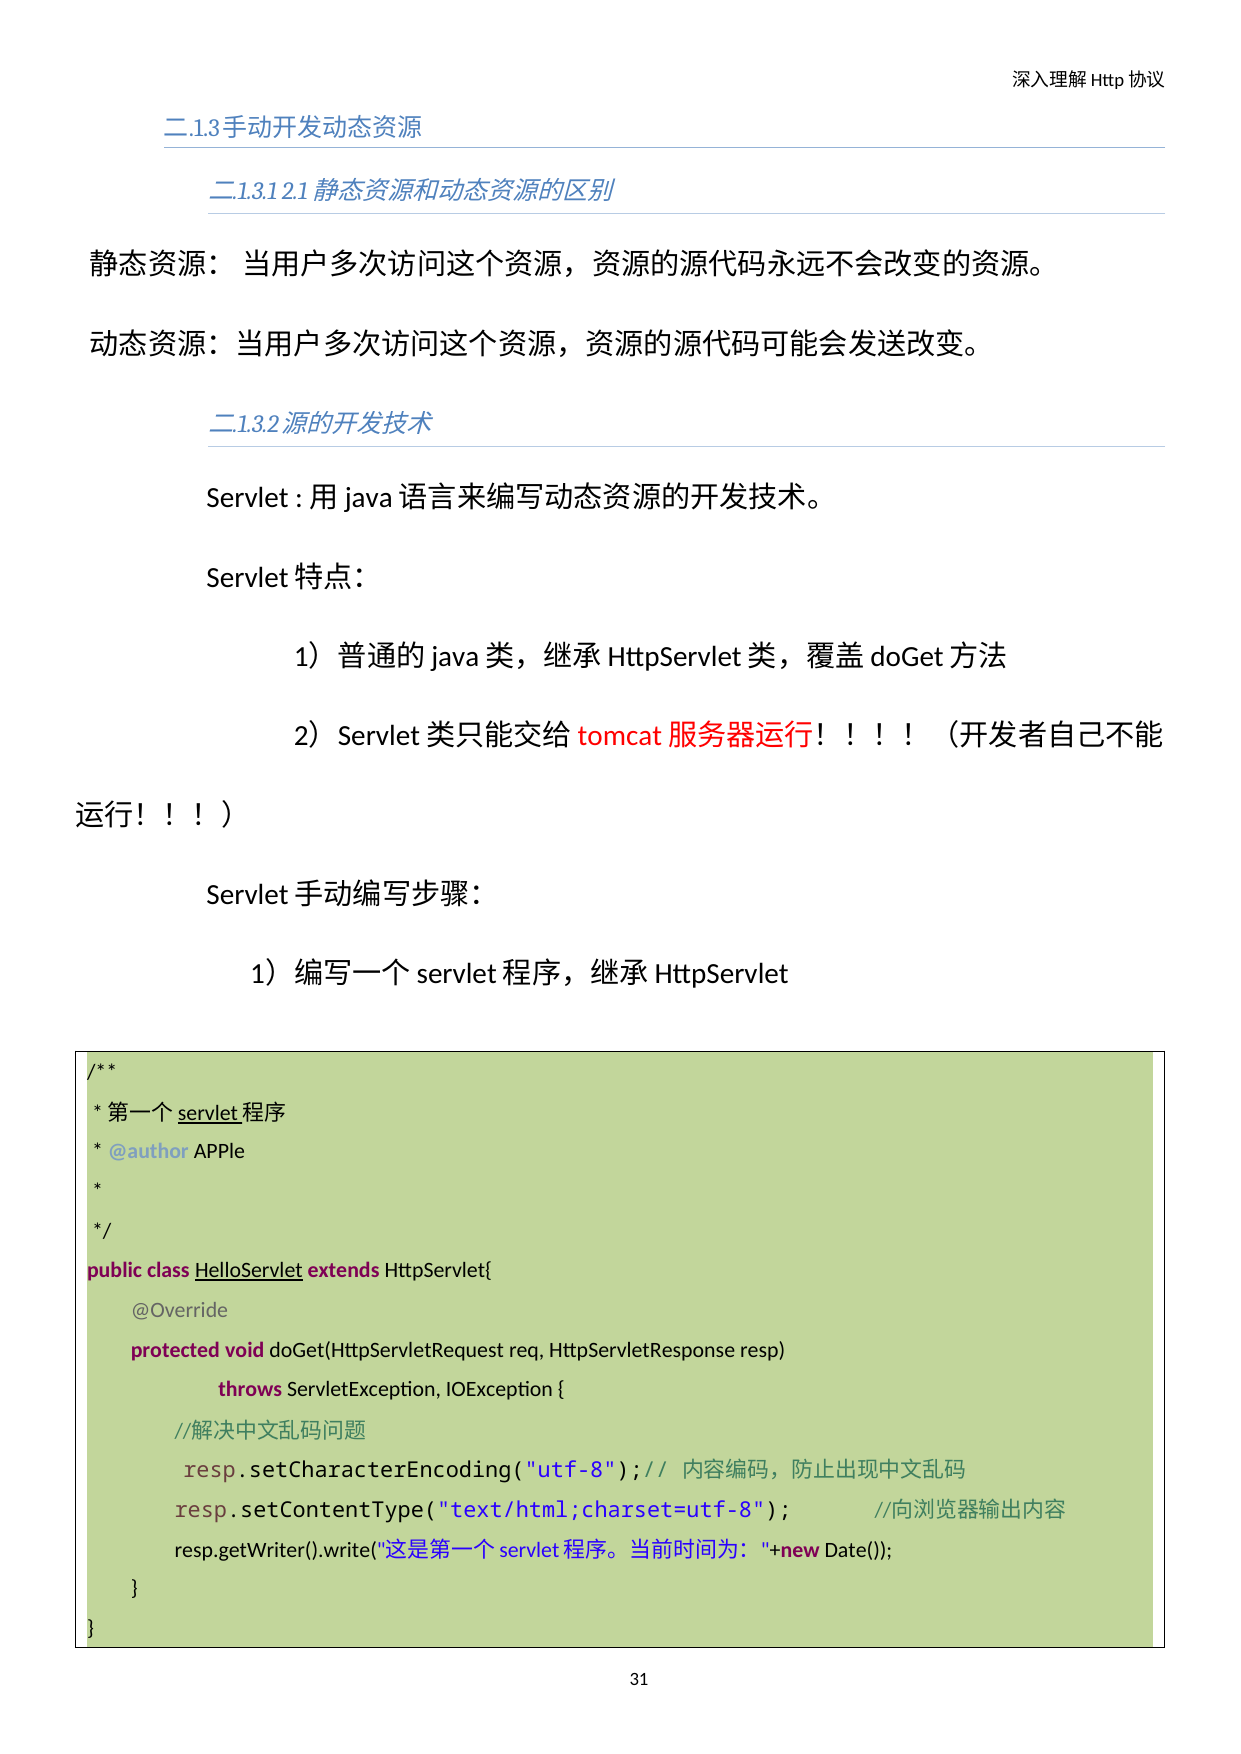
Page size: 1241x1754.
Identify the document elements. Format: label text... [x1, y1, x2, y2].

text 2）Servlet类只能交给tomcat服务器运行！！！！（开发者自己不能运行！！！） [75, 693, 1165, 852]
text 1）编写一个servlet程序，继承HttpServlet [75, 931, 1165, 1011]
text Servlet手动编写步骤： [75, 852, 1165, 931]
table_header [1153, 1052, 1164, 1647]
text 静态资源： 当用户多次访问这个资源，资源的源代码永远不会改变的资源。 [75, 222, 1165, 302]
text 1）普通的java类，继承HttpServlet类，覆盖doGet方法 [75, 614, 1165, 693]
text Servlet特点： [75, 534, 1165, 614]
subtitle 源的开发技术 [208, 402, 1165, 446]
subtitle 手动开发动态资源 [164, 106, 1165, 147]
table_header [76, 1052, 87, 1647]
text 动态资源：当用户多次访问这个资源，资源的源代码可能会发送改变。 [75, 302, 1165, 381]
subtitle 2.1静态资源和动态资源的区别 [208, 169, 1165, 213]
text Servlet : 用java语言来编写动态资源的开发技术。 [75, 455, 1165, 534]
